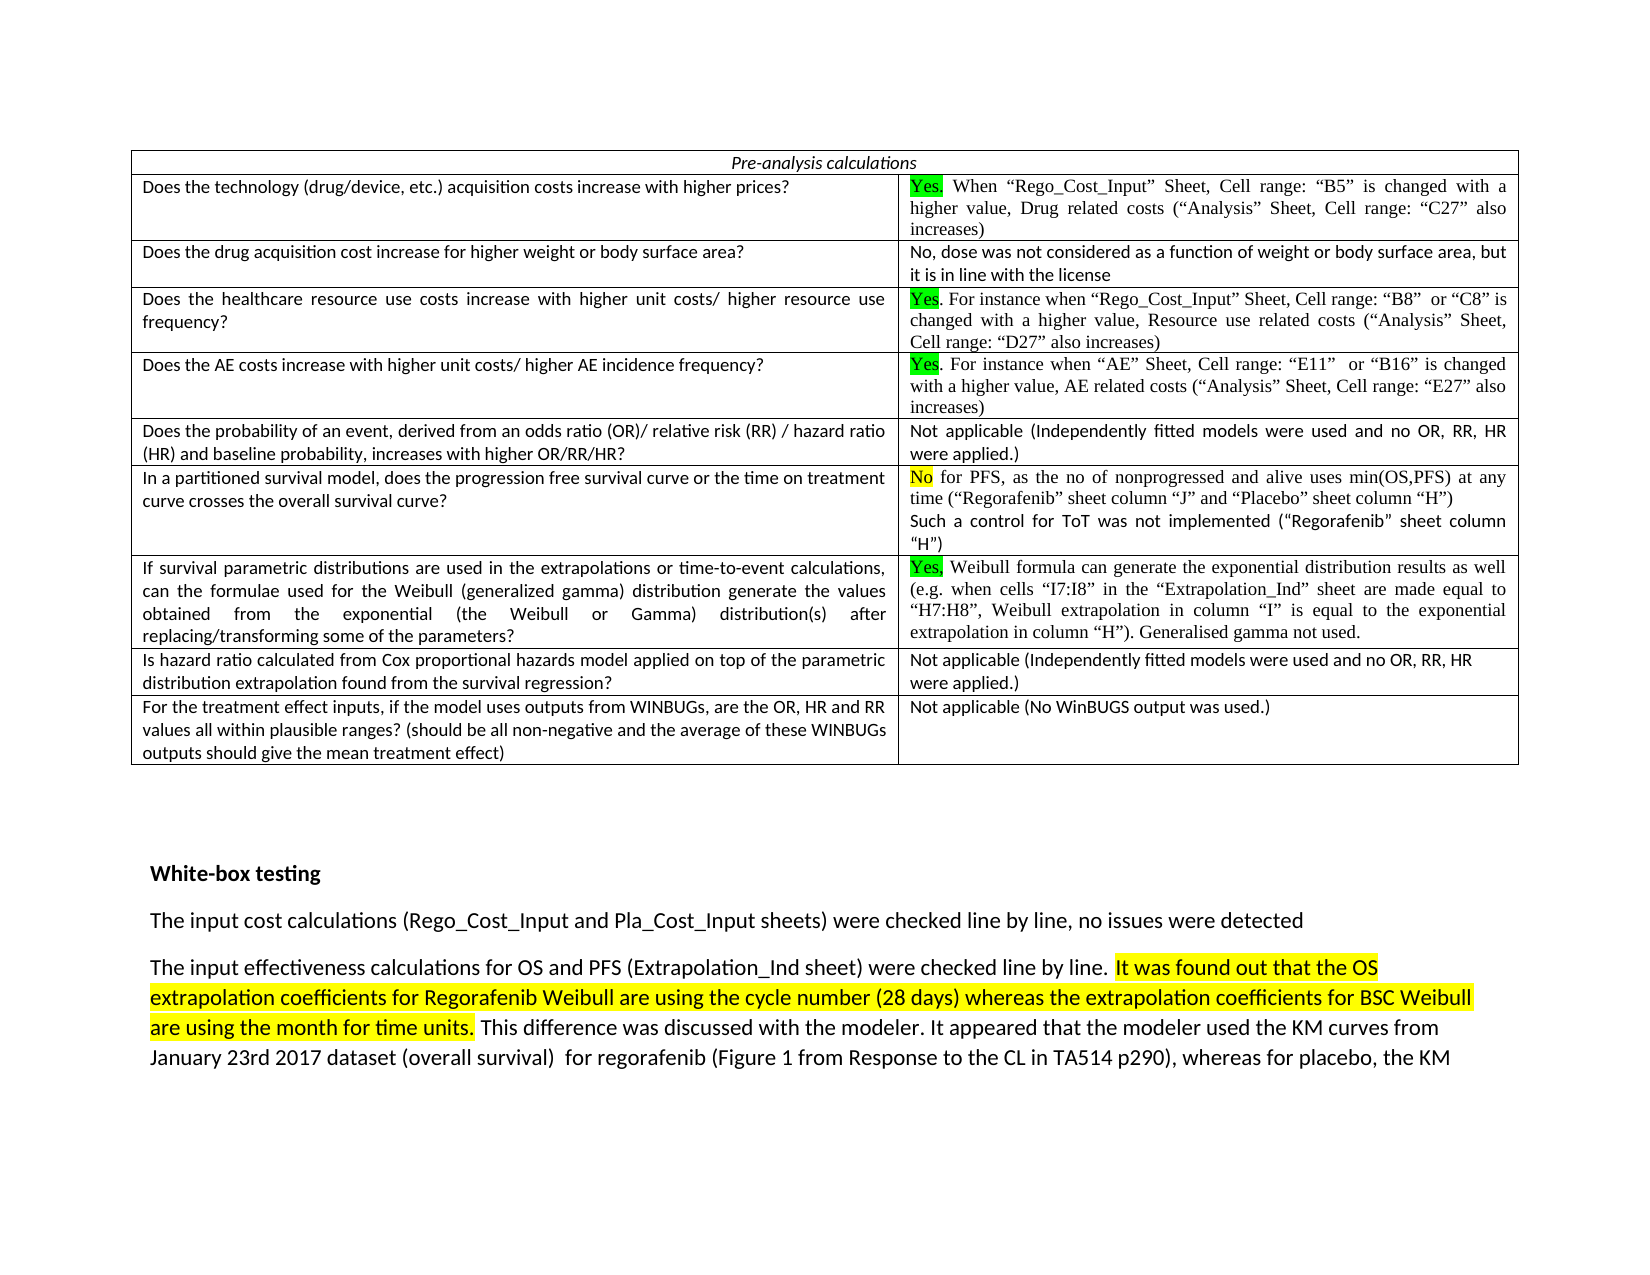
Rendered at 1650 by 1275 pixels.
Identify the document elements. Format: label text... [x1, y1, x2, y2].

text The input cost calculations (Rego_Cost_Input and Pla_Cost_Input sheets) were checked line by line, no issues were detected [150, 906, 1500, 934]
table_cell Yes. For instance when “AE” Sheet, Cell range: “E11” or “B16” is changed with a higher value, AE related costs (“Analysis” Sheet, Cell range: “E27” also increases) [899, 353, 1518, 418]
table_cell No for PFS, as the no of nonprogressed and alive uses min(OS,PFS) at any time (“Regorafenib” sheet column “J” and “Placebo” sheet column “H”) Such a control for ToT was not implemented (“Regorafenib” sheet column “H”) [899, 466, 1518, 555]
table_header Pre-analysis calculations [132, 151, 1518, 174]
table_cell Does the healthcare resource use costs increase with higher unit costs/ higher resource use frequency? [132, 288, 898, 352]
table_cell Does the drug acquisition cost increase for higher weight or body surface area? [132, 241, 898, 287]
table_cell Yes. When “Rego_Cost_Input” Sheet, Cell range: “B5” is changed with a higher value, Drug related costs (“Analysis” Sheet, Cell range: “C27” also increases) [899, 175, 1518, 240]
table_cell Does the probability of an event, derived from an odds ratio (OR)/ relative risk (RR) / hazard ratio (HR) and baseline probability, increases with higher OR/RR/HR? [132, 419, 898, 465]
table_cell Not applicable (Independently fitted models were used and no OR, RR, HR were applied.) [899, 419, 1518, 465]
table_cell For the treatment effect inputs, if the model uses outputs from WINBUGs, are the OR, HR and RR values all within plausible ranges? (should be all non-negative and the average of these WINBUGs outputs should give the mean treatment effect) [132, 696, 898, 764]
table_cell Not applicable (No WinBUGS output was used.) [899, 696, 1518, 764]
table_cell If survival parametric distributions are used in the extrapolations or time-to-event calculations, can the formulae used for the Weibull (generalized gamma) distribution generate the values obtained from the exponential (the Weibull or Gamma) distribution(s) after replacing/transforming some of the parameters? [132, 556, 898, 648]
table_cell In a partitioned survival model, does the progression free survival curve or the time on treatment curve crosses the overall survival curve? [132, 466, 898, 555]
table_cell Yes, Weibull formula can generate the exponential distribution results as well (e.g. when cells “I7:I8” in the “Extrapolation_Ind” sheet are made equal to “H7:H8”, Weibull extrapolation in column “I” is equal to the exponential extrapolation in column “H”). Generalised gamma not used. [899, 556, 1518, 648]
table_cell Not applicable (Independently fitted models were used and no OR, RR, HR were applied.) [899, 649, 1518, 694]
table_cell Is hazard ratio calculated from Cox proportional hazards model applied on top of the parametric distribution extrapolation found from the survival regression? [132, 649, 898, 694]
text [150, 953, 1500, 1071]
table_cell Does the AE costs increase with higher unit costs/ higher AE incidence frequency? [132, 353, 898, 418]
table_cell Does the technology (drug/device, etc.) acquisition costs increase with higher prices? [132, 175, 898, 240]
table_cell No, dose was not considered as a function of weight or body surface area, but it is in line with the license [899, 241, 1518, 287]
text White-box testing [150, 859, 1500, 887]
table_cell Yes. For instance when “Rego_Cost_Input” Sheet, Cell range: “B8” or “C8” is changed with a higher value, Resource use related costs (“Analysis” Sheet, Cell range: “D27” also increases) [899, 288, 1518, 352]
